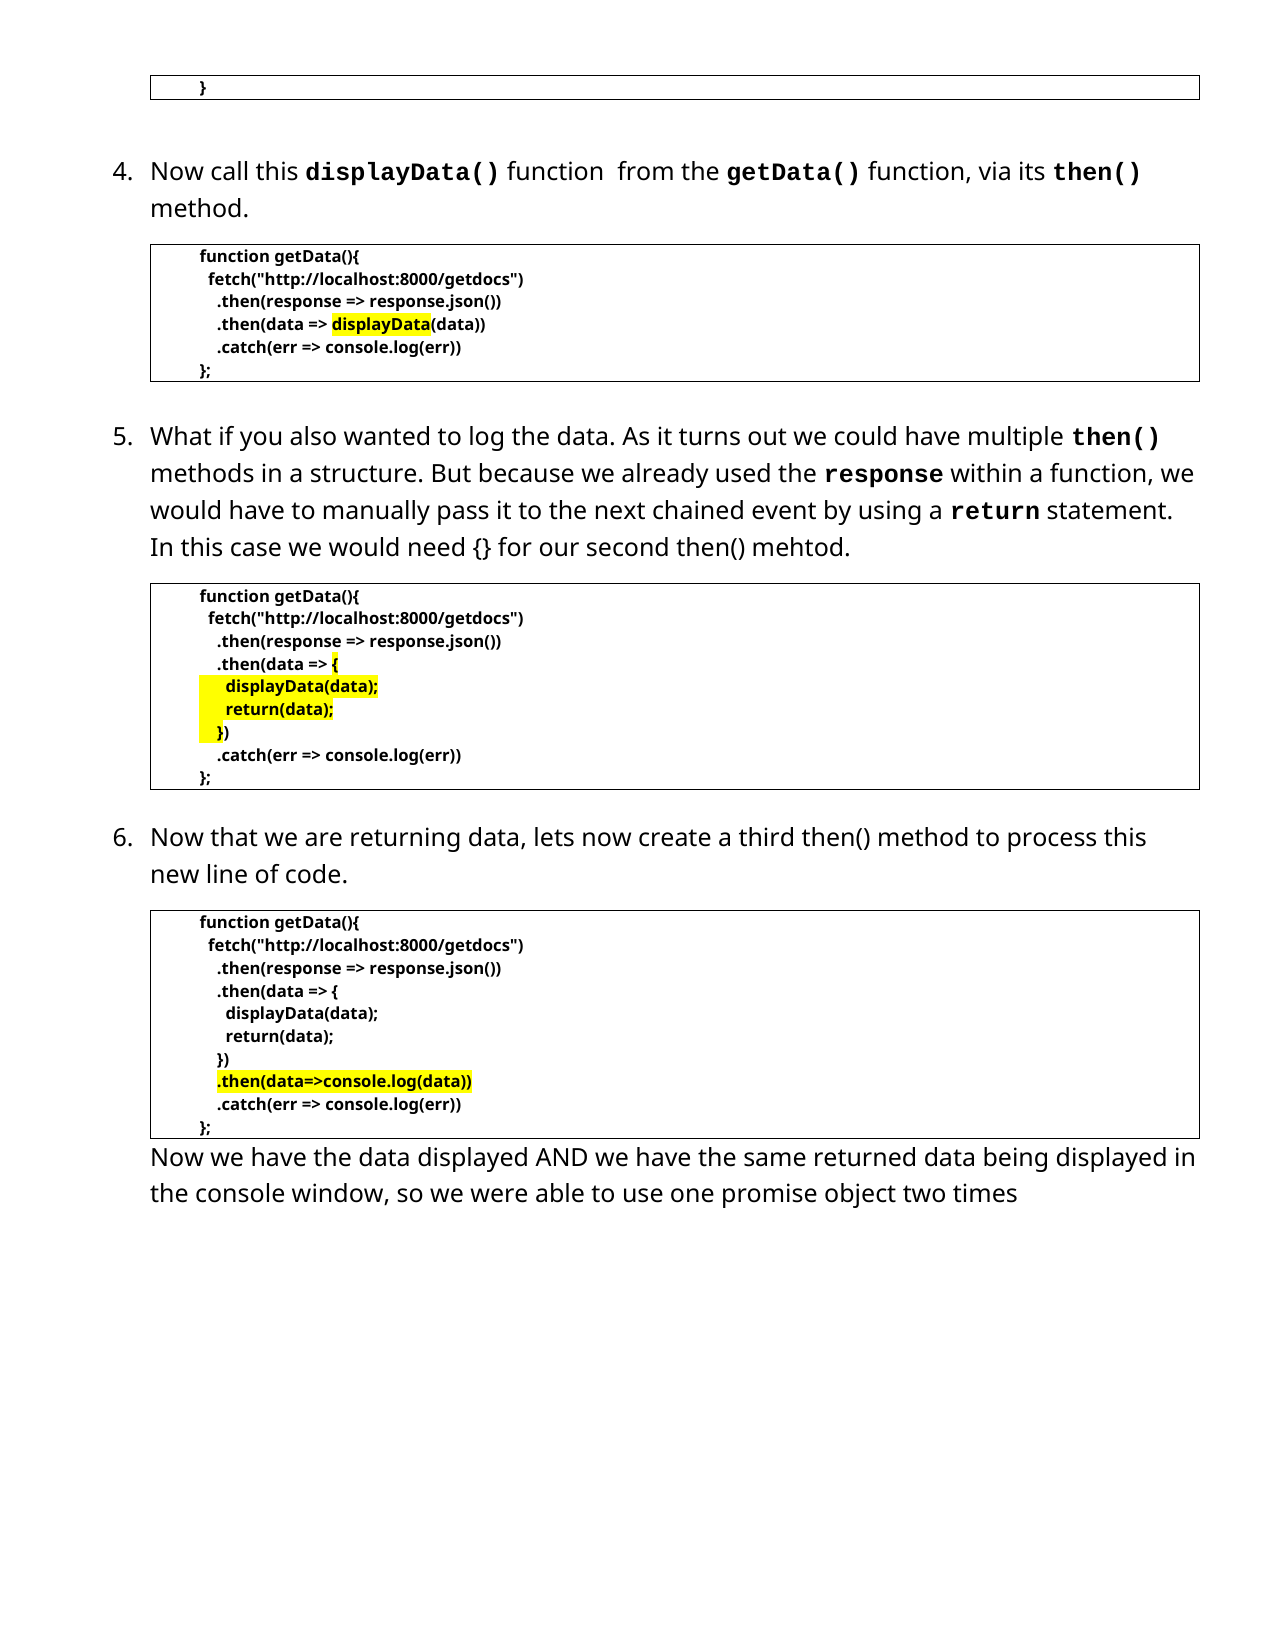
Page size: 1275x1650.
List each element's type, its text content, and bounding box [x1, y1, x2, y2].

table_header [151, 76, 1199, 99]
list What if you also wanted to log the data. As it turns out we could have multiple then() methods in a structure. But because we already used the response within a function, we would have to manually pass it to the next chained event by using a return statement. In this case we would need {} for our second then() mehtod. [112, 419, 1200, 564]
table_header function getData(){ fetch("http://localhost:8000/getdocs") .then(response => response.json()) .then(data => { displayData(data); return(data); }) .catch(err => console.log(err)) }; [151, 584, 1199, 788]
list Now call this displayData() function from the getData() function, via its then() method. [112, 153, 1200, 224]
list Now that we are returning data, lets now create a third then() method to process this new line of code. [112, 820, 1200, 891]
table_header function getData(){ fetch("http://localhost:8000/getdocs") .then(response => response.json()) .then(data => displayData(data)) .catch(err => console.log(err)) }; [151, 245, 1199, 381]
text Now we have the data displayed AND we have the same returned data being displayed in the console window, so we were able to use one promise object two times [150, 1139, 1200, 1210]
table_header function getData(){ fetch("http://localhost:8000/getdocs") .then(response => response.json()) .then(data => { displayData(data); return(data); }) .then(data=>console.log(data)) .catch(err => console.log(err)) }; [151, 911, 1199, 1138]
